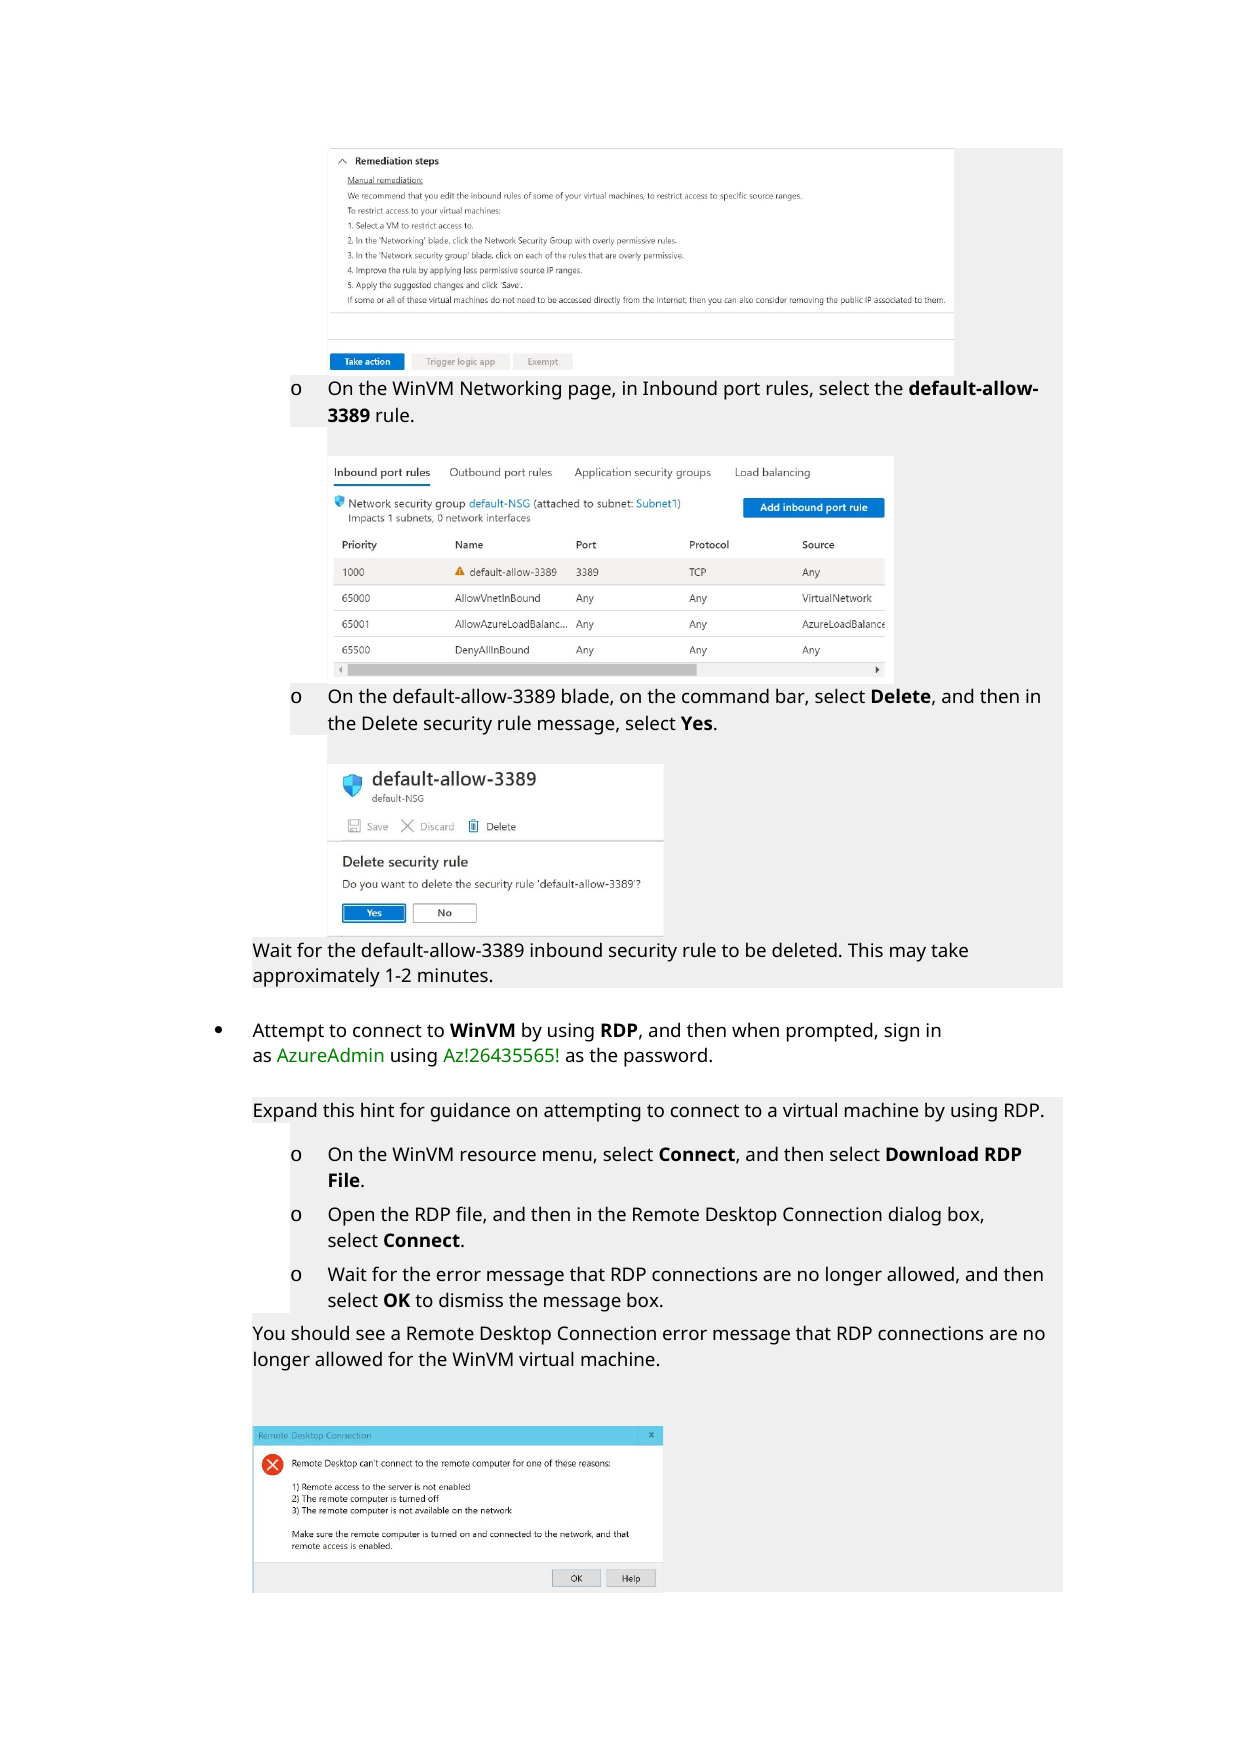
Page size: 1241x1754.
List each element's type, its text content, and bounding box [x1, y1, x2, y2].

text Wait for the default-allow-3389 inbound security rule to be deleted. This may take approximately 1-2 minutes. [252, 937, 1063, 988]
list On the WinVM Networking page, in Inbound port rules, select the default-allow-3389 rule. [290, 376, 1063, 427]
picture [252, 1426, 664, 1593]
list Attempt to connect to WinVM by using RDP, and then when prompted, sign in as AzureAdmin using Az!26435565! as the password. [215, 1017, 1063, 1068]
list On the WinVM resource menu, select Connect, and then select Download RDP File. [290, 1141, 1063, 1193]
list On the default-allow-3389 blade, on the command bar, select Delete, and then in the Delete security rule message, select Yes. [290, 683, 1063, 735]
picture [327, 456, 894, 684]
picture [327, 764, 664, 937]
text You should see a Remote Desktop Connection error message that RDP connections are no longer allowed for the WinVM virtual machine. [252, 1321, 1063, 1372]
text Expand this hint for guidance on attempting to connect to a virtual machine by using RDP. [252, 1097, 1063, 1123]
list Wait for the error message that RDP connections are no longer allowed, and then select OK to dismiss the message box. [290, 1261, 1063, 1313]
list Open the RDP file, and then in the Remote Desktop Connection dialog box, select Connect. [290, 1201, 1063, 1253]
picture [327, 147, 955, 376]
